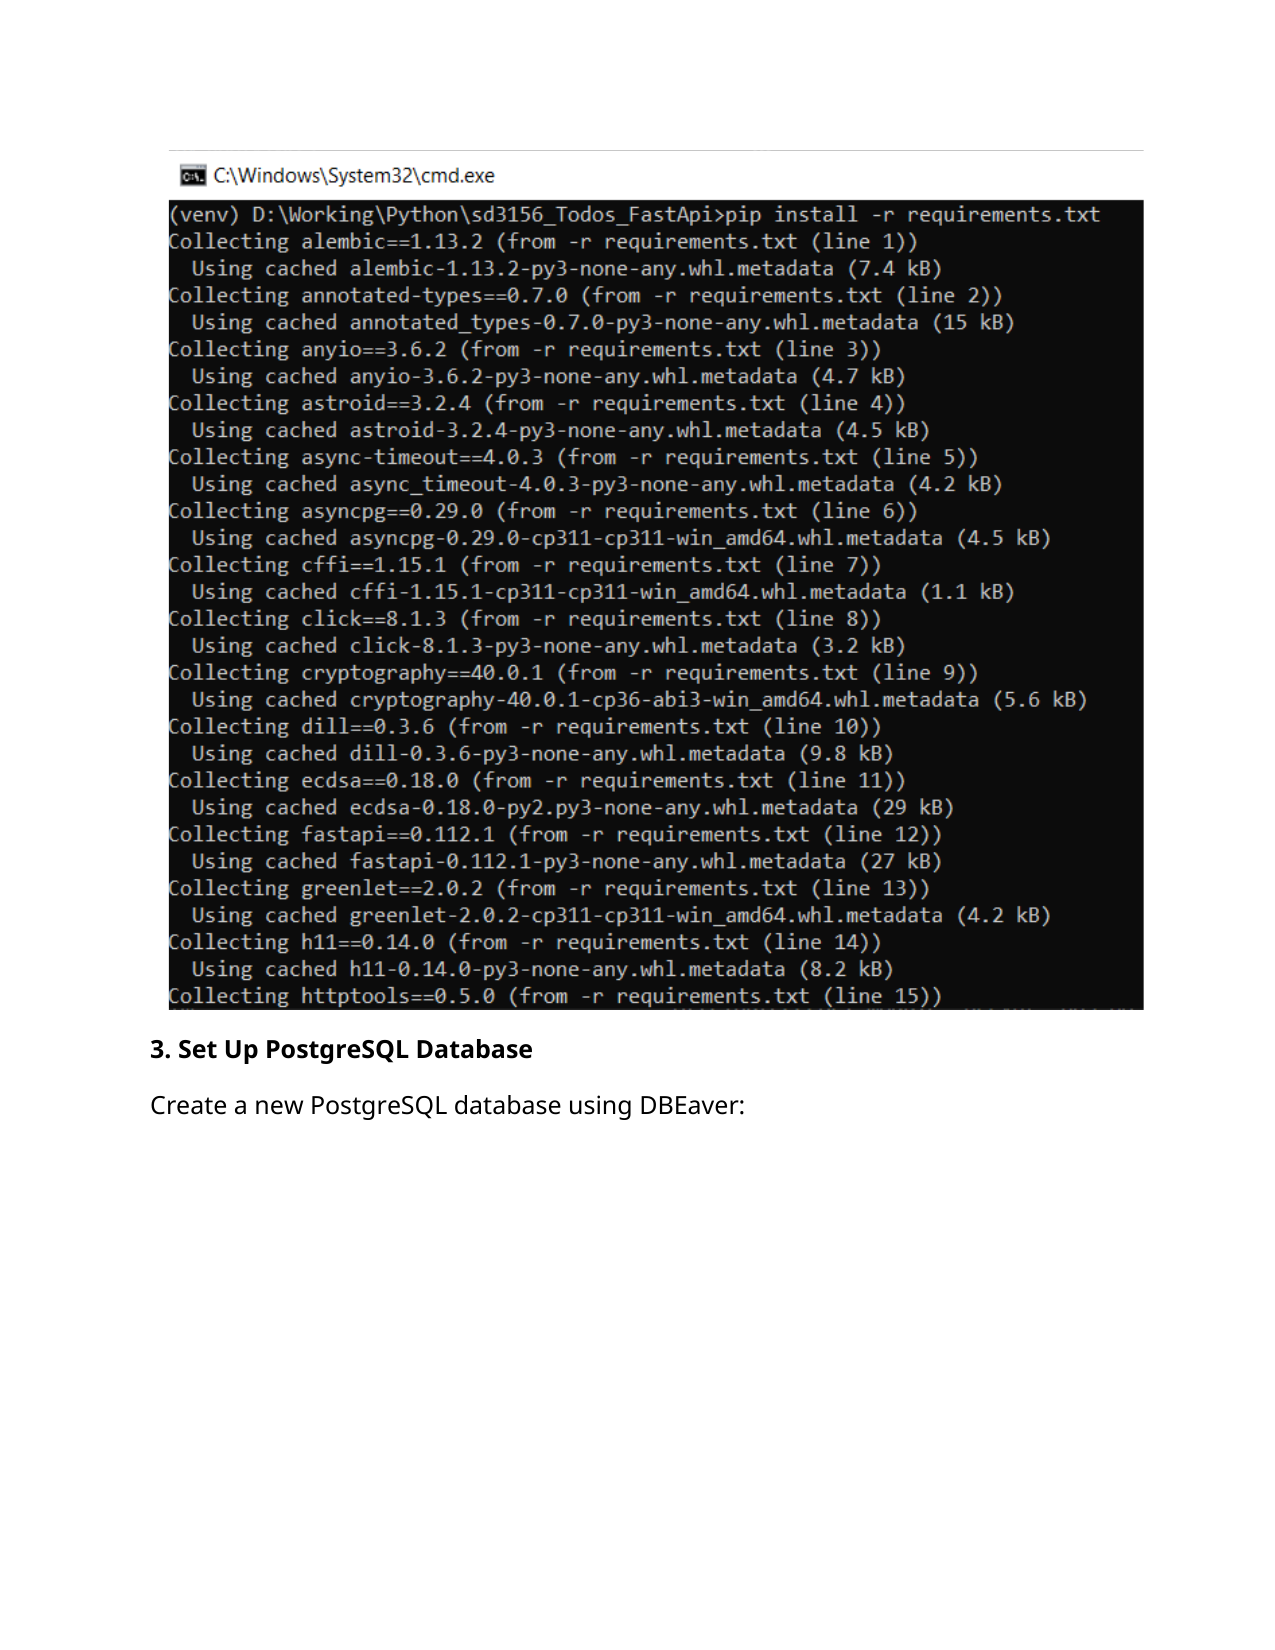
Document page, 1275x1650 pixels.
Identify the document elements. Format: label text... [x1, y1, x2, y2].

text Create a new PostgreSQL database using DBEaver: [150, 1088, 1125, 1122]
text 3. Set Up PostgreSQL Database [150, 1031, 1125, 1066]
